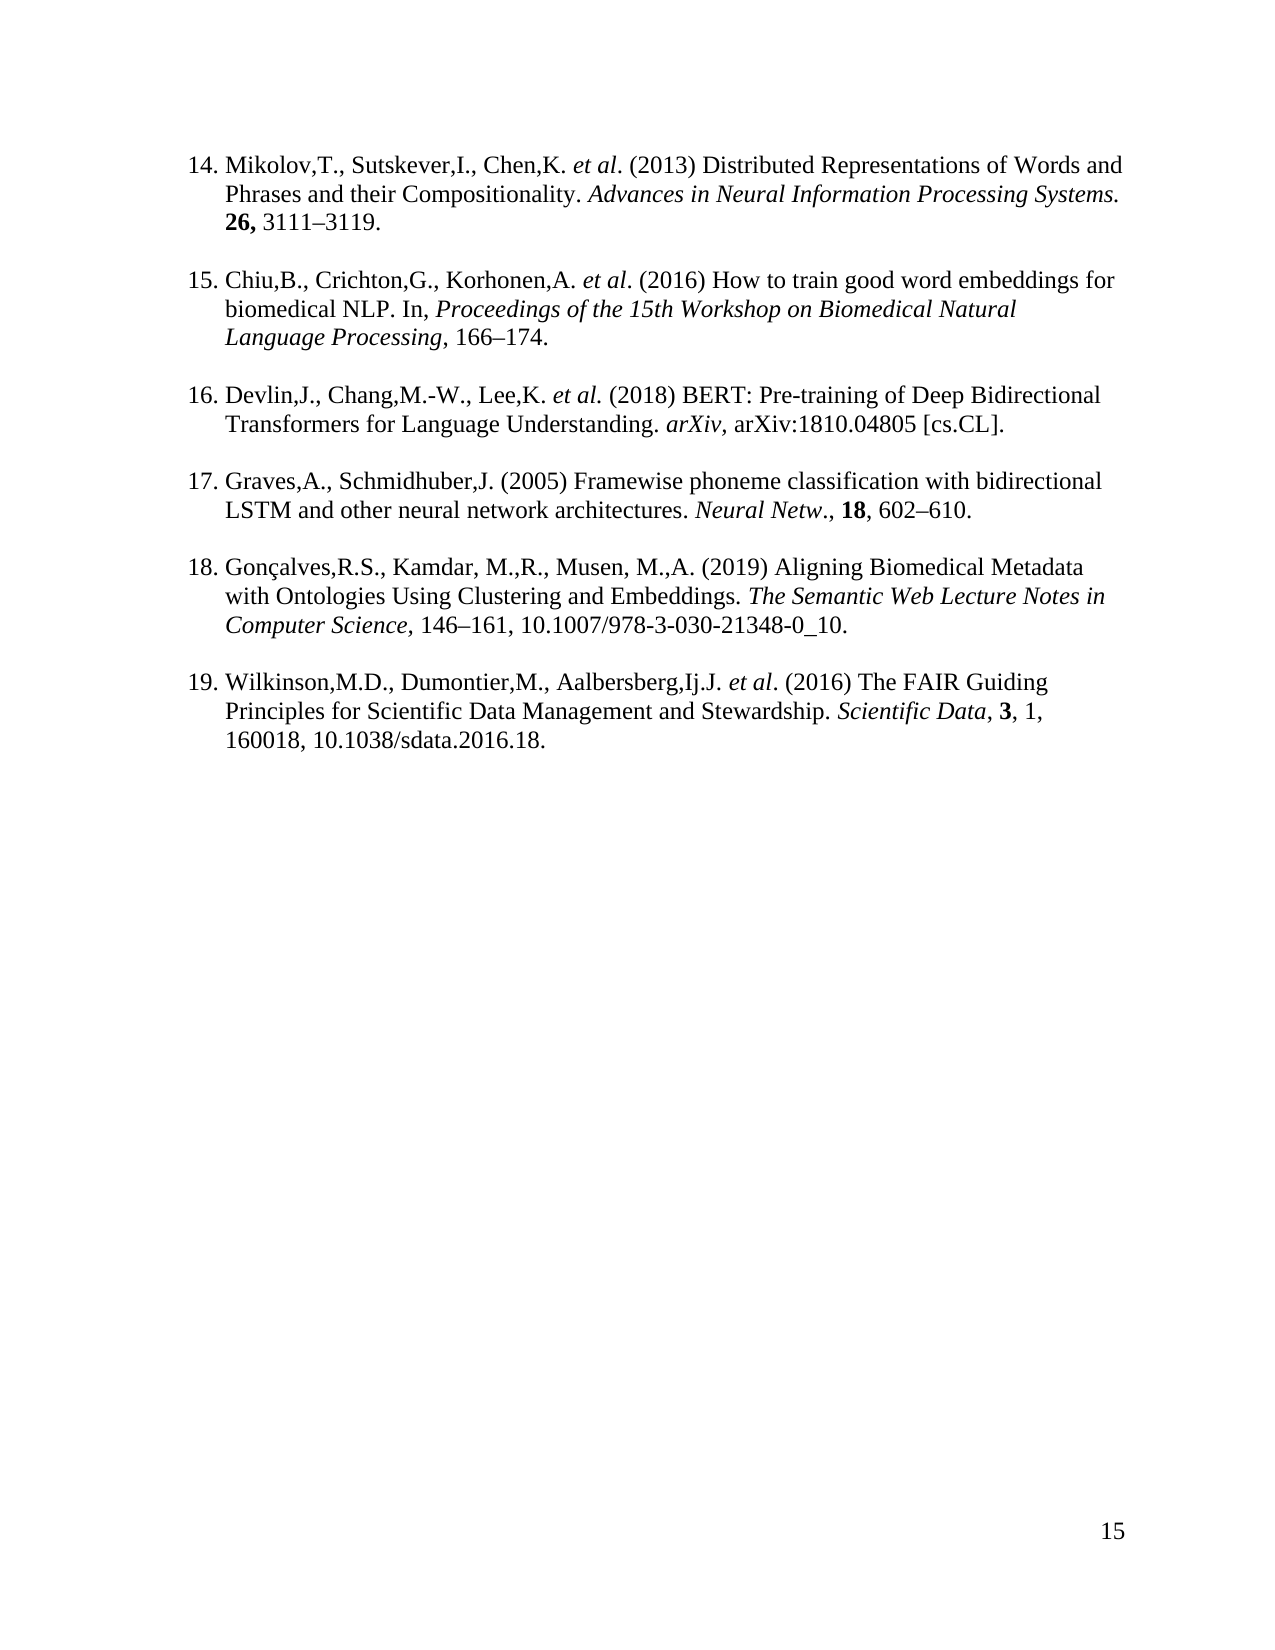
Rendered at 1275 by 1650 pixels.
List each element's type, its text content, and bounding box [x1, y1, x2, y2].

list Chiu,B., Crichton,G., Korhonen,A. et al. (2016) How to train good word embeddings for biomedical NLP. In, Proceedings of the 15th Workshop on Biomedical Natural Language Processing, 166–174. [187, 265, 1125, 351]
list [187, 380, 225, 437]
list Gonçalves,R.S., Kamdar, M.,R., Musen, M.,A. (2019) Aligning Biomedical Metadata with Ontologies Using Clustering and Embeddings. The Semantic Web Lecture Notes in Computer Science, 146–161, 10.1007/978-3-030-21348-0_10. [187, 552, 1125, 639]
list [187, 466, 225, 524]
list Mikolov,T., Sutskever,I., Chen,K. et al. (2013) Distributed Representations of Words and Phrases and their Compositionality. Advances in Neural Information Processing Systems. 26, 3111–3119. [187, 150, 1125, 236]
list Wilkinson,M.D., Dumontier,M., Aalbersberg,Ij.J. et al. (2016) The FAIR Guiding Principles for Scientific Data Management and Stewardship. Scientific Data, 3, 1, 160018, 10.1038/sdata.2016.18. [187, 667, 1125, 754]
